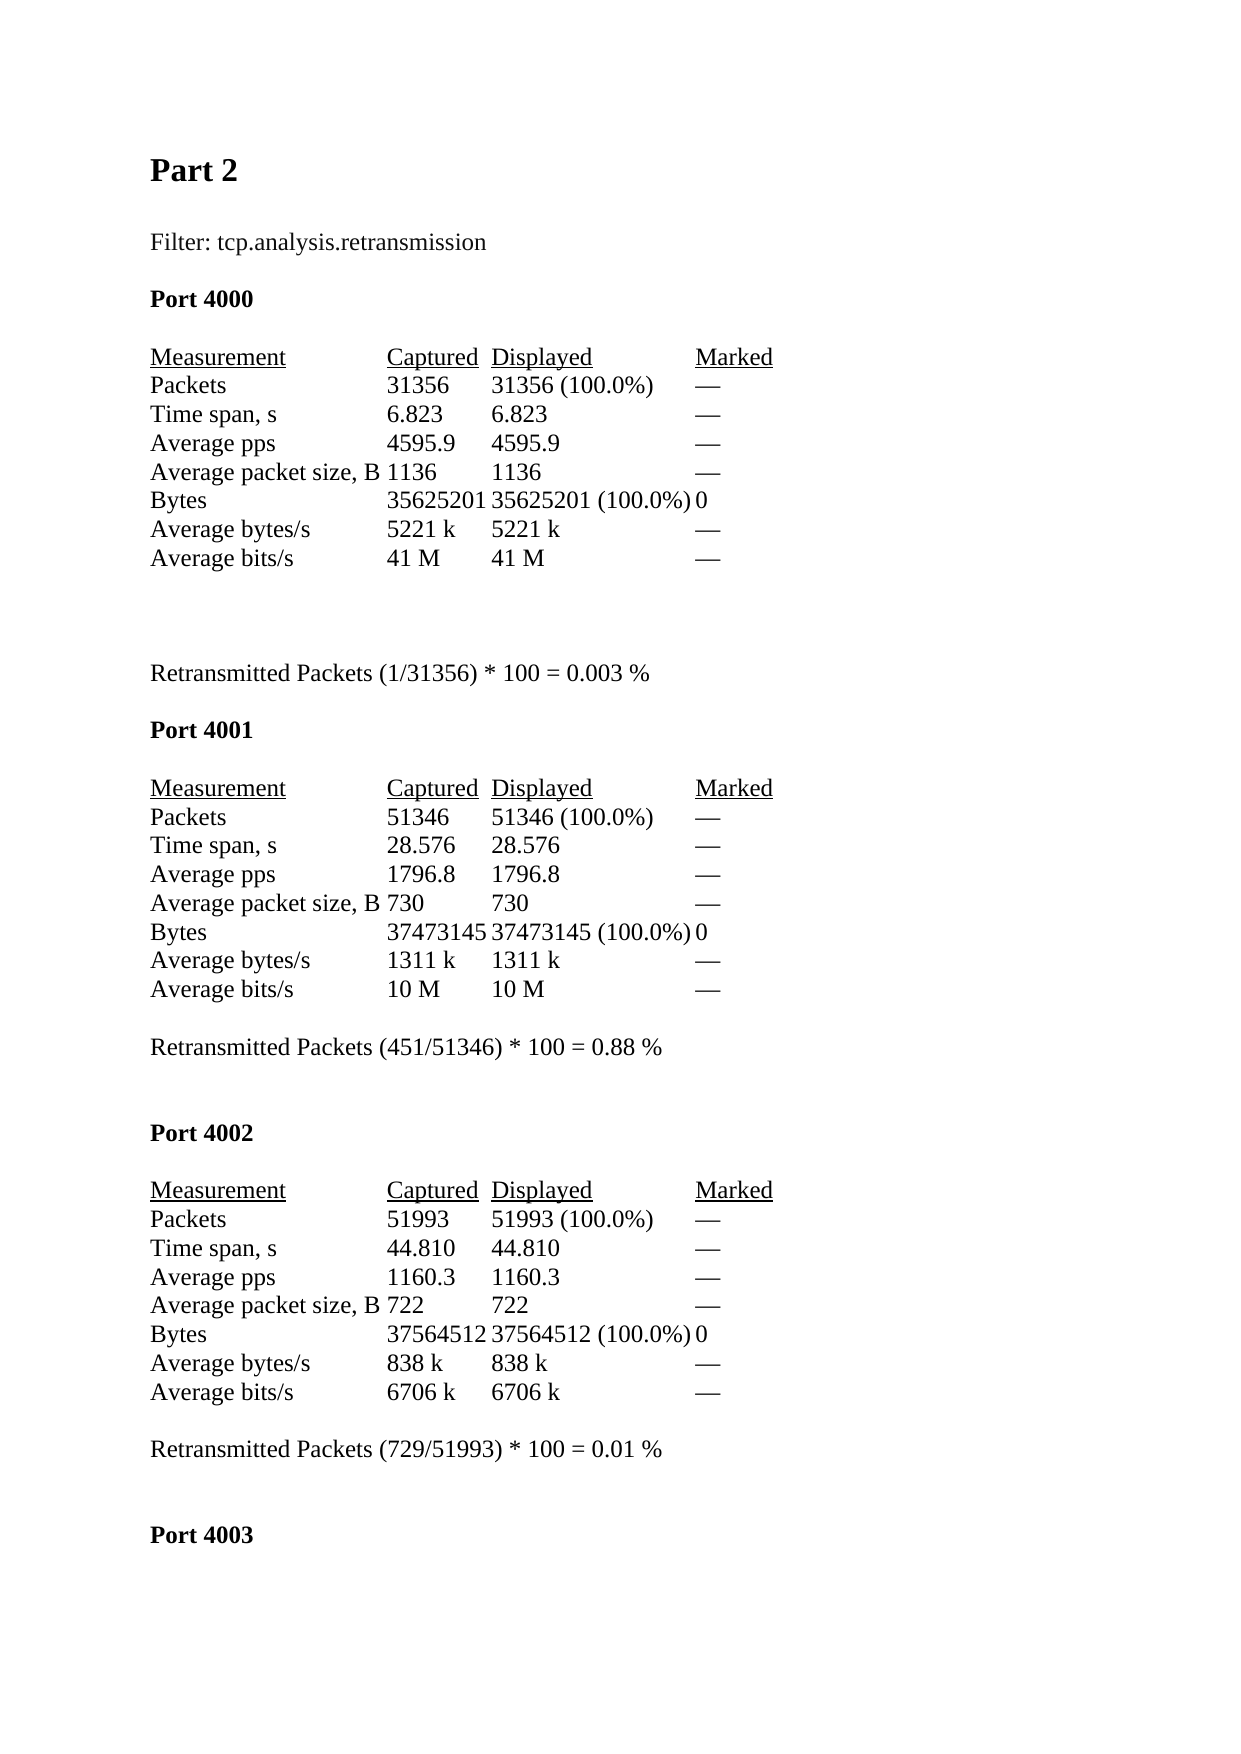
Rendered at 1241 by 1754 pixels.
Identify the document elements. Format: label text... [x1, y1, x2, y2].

table_cell 44.810 [387, 1233, 491, 1262]
table_header Displayed [491, 342, 695, 370]
table_cell 10 M [491, 974, 695, 1003]
table_cell Average packet size, B [150, 1290, 387, 1319]
table_cell — [695, 1204, 779, 1233]
table_cell 4595.9 [491, 428, 695, 457]
table_cell 28.576 [387, 830, 491, 859]
table_cell 51993 (100.0%) [491, 1204, 695, 1233]
table_cell — [695, 457, 779, 485]
table_cell Average bits/s [150, 1377, 387, 1405]
table_cell 51346 (100.0%) [491, 802, 695, 830]
table_header Measurement [150, 773, 387, 802]
table_header Measurement [150, 1175, 387, 1204]
table_cell 5221 k [387, 514, 491, 543]
table_cell Average pps [150, 1262, 387, 1290]
table_cell — [695, 974, 779, 1003]
table_header Marked [695, 342, 779, 370]
table_cell Time span, s [150, 399, 387, 428]
table_cell 1160.3 [491, 1262, 695, 1290]
table_cell 6.823 [491, 399, 695, 428]
table_cell Packets [150, 370, 387, 399]
table_cell 4595.9 [387, 428, 491, 457]
table_cell 44.810 [491, 1233, 695, 1262]
table_cell — [695, 1290, 779, 1319]
table_cell Bytes [150, 917, 387, 945]
table_cell Average pps [150, 428, 387, 457]
table_cell 28.576 [491, 830, 695, 859]
table_cell 6706 k [491, 1377, 695, 1405]
table_cell — [695, 1377, 779, 1405]
table_cell Average bits/s [150, 543, 387, 572]
table_cell 6706 k [387, 1377, 491, 1405]
table_cell Average bytes/s [150, 514, 387, 543]
table_cell 1796.8 [387, 859, 491, 888]
table_cell — [695, 399, 779, 428]
table_cell — [695, 1348, 779, 1377]
table_cell — [695, 543, 779, 572]
text Part 2 [150, 150, 1090, 188]
table_cell 838 k [491, 1348, 695, 1377]
table_header Displayed [491, 773, 695, 802]
table_cell 722 [491, 1290, 695, 1319]
table_cell Packets [150, 1204, 387, 1233]
text Retransmitted Packets (1/31356) * 100 = 0.003 % [150, 658, 1090, 687]
table_cell Time span, s [150, 830, 387, 859]
table_cell — [695, 1233, 779, 1262]
table_cell — [695, 830, 779, 859]
table_cell 1160.3 [387, 1262, 491, 1290]
table_cell Time span, s [150, 1233, 387, 1262]
table_cell — [695, 514, 779, 543]
table_cell 722 [387, 1290, 491, 1319]
text Retransmitted Packets (451/51346) * 100 = 0.88 % [150, 1032, 1090, 1060]
table_cell 1311 k [387, 945, 491, 974]
text Retransmitted Packets (729/51993) * 100 = 0.01 % [150, 1434, 1090, 1463]
text Port 4001 [150, 715, 1090, 744]
table_cell Average bytes/s [150, 1348, 387, 1377]
table_cell 51993 [387, 1204, 491, 1233]
table_header Displayed [491, 1175, 695, 1204]
table_cell 37564512 (100.0%) [491, 1319, 695, 1348]
table_cell Average bytes/s [150, 945, 387, 974]
table_cell 1796.8 [491, 859, 695, 888]
table_cell Average packet size, B [150, 888, 387, 917]
table_cell 1136 [491, 457, 695, 485]
table_cell 1311 k [491, 945, 695, 974]
table_cell 31356 [387, 370, 491, 399]
text Filter: tcp.analysis.retransmission [150, 227, 1090, 255]
table_cell 838 k [387, 1348, 491, 1377]
table_header Captured [387, 1175, 491, 1204]
table_cell 41 M [387, 543, 491, 572]
table_cell 35625201 [387, 485, 491, 514]
table_cell — [695, 888, 779, 917]
table_header Marked [695, 1175, 779, 1204]
table_cell 10 M [387, 974, 491, 1003]
table_cell — [695, 859, 779, 888]
table_cell 5221 k [491, 514, 695, 543]
table_cell 1136 [387, 457, 491, 485]
table_cell — [695, 945, 779, 974]
table_cell 730 [387, 888, 491, 917]
table_cell 37473145 (100.0%) [491, 917, 695, 945]
table_cell 41 M [491, 543, 695, 572]
table_cell — [695, 1262, 779, 1290]
table_cell Average bits/s [150, 974, 387, 1003]
table_cell 37564512 [387, 1319, 491, 1348]
table_header Marked [695, 773, 779, 802]
table_cell 0 [695, 917, 779, 945]
table_cell Average packet size, B [150, 457, 387, 485]
table_cell 51346 [387, 802, 491, 830]
table_header Measurement [150, 342, 387, 370]
text Port 4000 [150, 284, 1090, 313]
table_cell Average pps [150, 859, 387, 888]
table_cell — [695, 428, 779, 457]
table_cell — [695, 802, 779, 830]
table_cell Bytes [150, 1319, 387, 1348]
table_cell 0 [695, 1319, 779, 1348]
table_cell 35625201 (100.0%) [491, 485, 695, 514]
table_cell 37473145 [387, 917, 491, 945]
text Port 4003 [150, 1520, 1090, 1549]
table_cell 0 [695, 485, 779, 514]
table_cell Packets [150, 802, 387, 830]
table_cell 6.823 [387, 399, 491, 428]
table_header Captured [387, 342, 491, 370]
table_cell — [695, 370, 779, 399]
table_header Captured [387, 773, 491, 802]
table_cell 31356 (100.0%) [491, 370, 695, 399]
table_cell Bytes [150, 485, 387, 514]
table_cell 730 [491, 888, 695, 917]
text Port 4002 [150, 1118, 1090, 1147]
